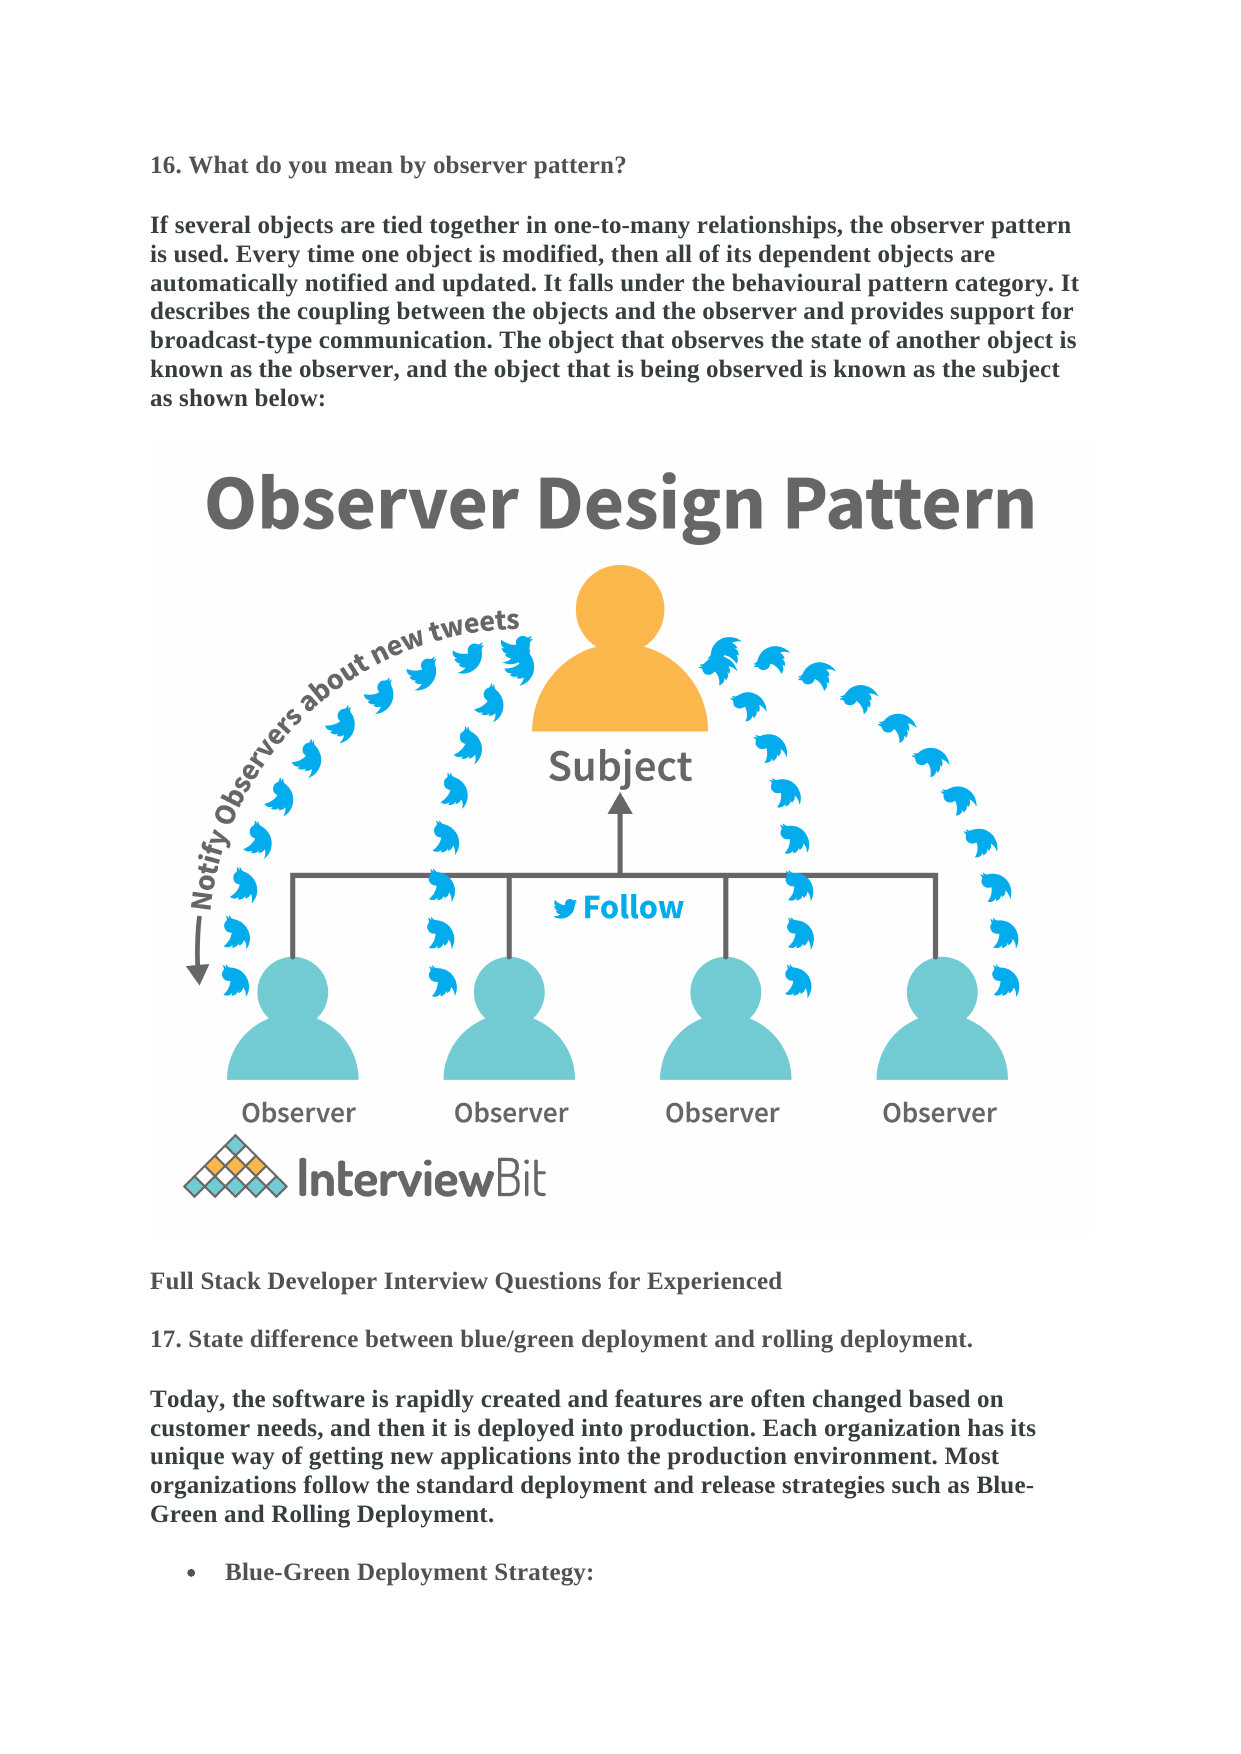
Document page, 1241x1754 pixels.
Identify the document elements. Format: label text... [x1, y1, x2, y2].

text If several objects are tied together in one-to-many relationships, the observer pattern is used. Every time one object is modified, then all of its dependent objects are automatically notified and updated. It falls under the behavioural pattern category. It describes the coupling between the objects and the observer and provides support for broadcast-type communication. The object that observes the state of another object is known as the observer, and the object that is being observed is known as the subject as shown below: [150, 210, 1090, 411]
subtitle 17. State difference between blue/green deployment and rolling deployment. [150, 1324, 1090, 1352]
list Blue-Green Deployment Strategy: [187, 1557, 1090, 1586]
subtitle 16. What do you mean by observer pattern? [150, 150, 1090, 179]
picture [150, 440, 1091, 1235]
text Today, the software is rapidly created and features are often changed based on customer needs, and then it is deployed into production. Each organization has its unique way of getting new applications into the production environment. Most organizations follow the standard deployment and release strategies such as Blue-Green and Rolling Deployment. [150, 1384, 1090, 1528]
subtitle Full Stack Developer Interview Questions for Experienced [150, 1266, 1090, 1294]
